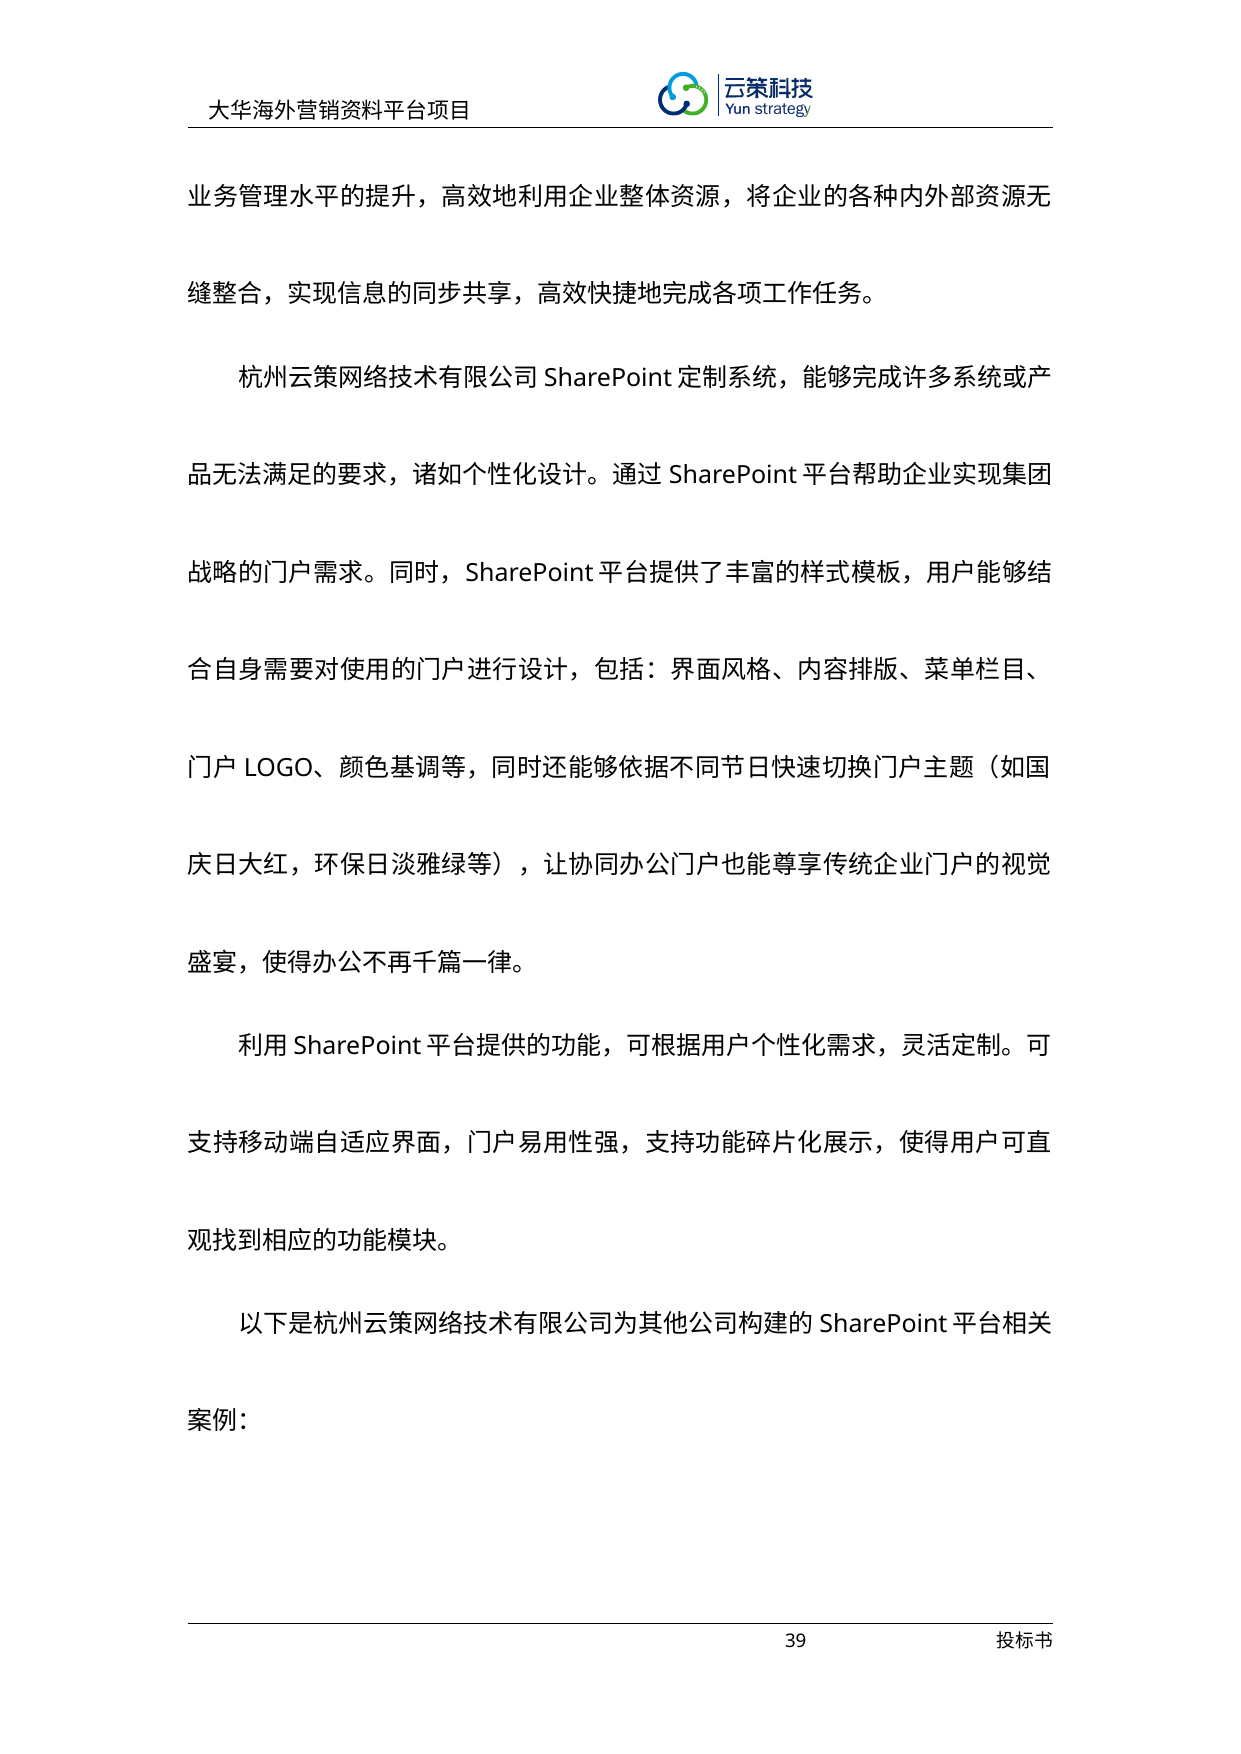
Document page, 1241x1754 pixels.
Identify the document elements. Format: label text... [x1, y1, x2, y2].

text 杭州云策网络技术有限公司SharePoint定制系统，能够完成许多系统或产品无法满足的要求，诸如个性化设计。通过SharePoint平台帮助企业实现集团战略的门户需求。同时，SharePoint平台提供了丰富的样式模板，用户能够结合自身需要对使用的门户进行设计，包括：界面风格、内容排版、菜单栏目、门户LOGO、颜色基调等，同时还能够依据不同节日快速切换门户主题（如国庆日大红，环保日淡雅绿等），让协同办公门户也能尊享传统企业门户的视觉盛宴，使得办公不再千篇一律。 [187, 343, 1053, 993]
text 以下是杭州云策网络技术有限公司为其他公司构建的SharePoint平台相关案例： [187, 1289, 1053, 1451]
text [187, 162, 1053, 324]
text 利用SharePoint平台提供的功能，可根据用户个性化需求，灵活定制。可支持移动端自适应界面，门户易用性强，支持功能碎片化展示，使得用户可直观找到相应的功能模块。 [187, 1011, 1053, 1271]
picture [643, 59, 831, 119]
